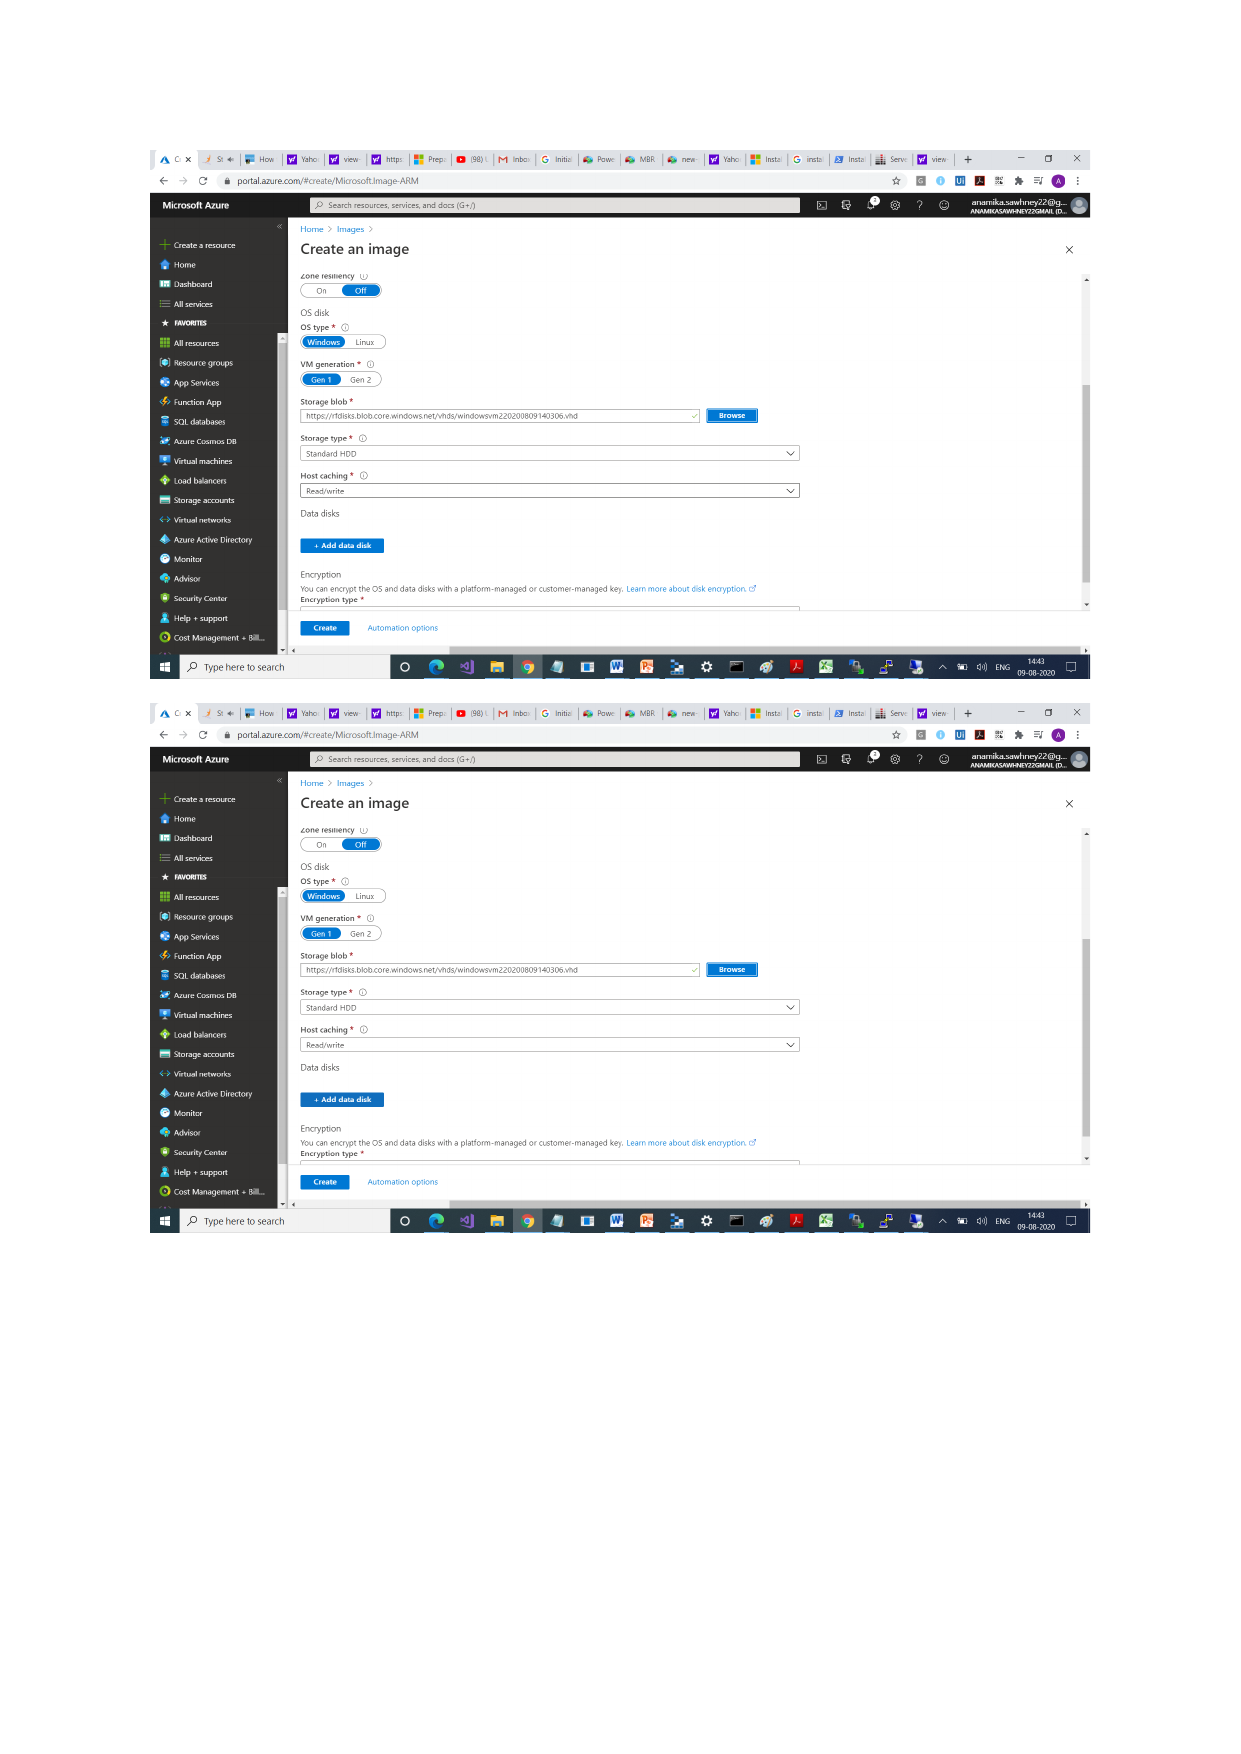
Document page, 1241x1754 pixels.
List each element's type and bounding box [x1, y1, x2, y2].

picture [150, 703, 1091, 1233]
picture [150, 150, 1091, 679]
